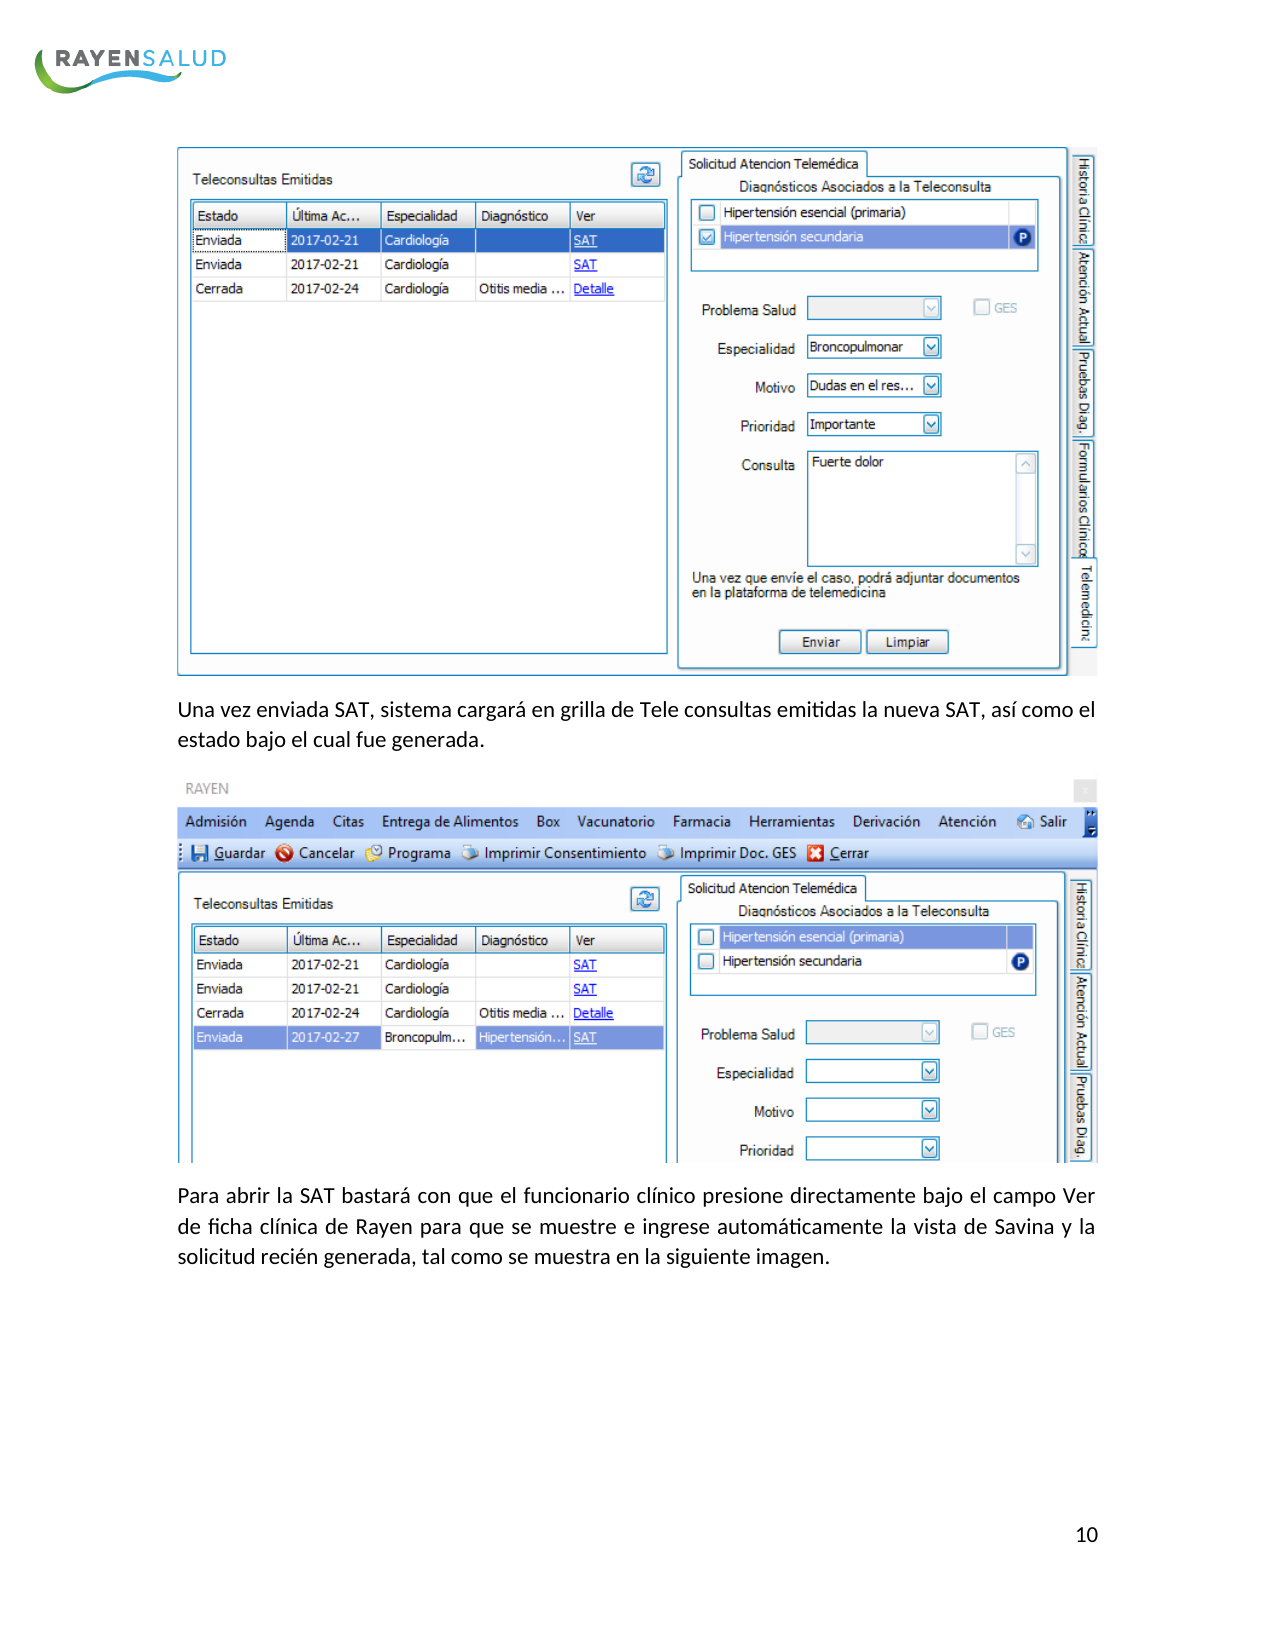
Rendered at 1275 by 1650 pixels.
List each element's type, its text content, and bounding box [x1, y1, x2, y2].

picture [177, 147, 1098, 676]
picture [177, 771, 1098, 1163]
picture [25, 36, 234, 103]
text Para abrir la SAT bastará con que el funcionario clínico presione directamente bajo el campo Ver de ficha clínica de Rayen para que se muestre e ingrese automáticamente la vista de Savina y la solicitud recién generada, tal como se muestra en la siguiente imagen. [177, 1182, 1098, 1270]
text Una vez enviada SAT, sistema cargará en grilla de Tele consultas emitidas la nueva SAT, así como el estado bajo el cual fue generada. [177, 695, 1098, 753]
